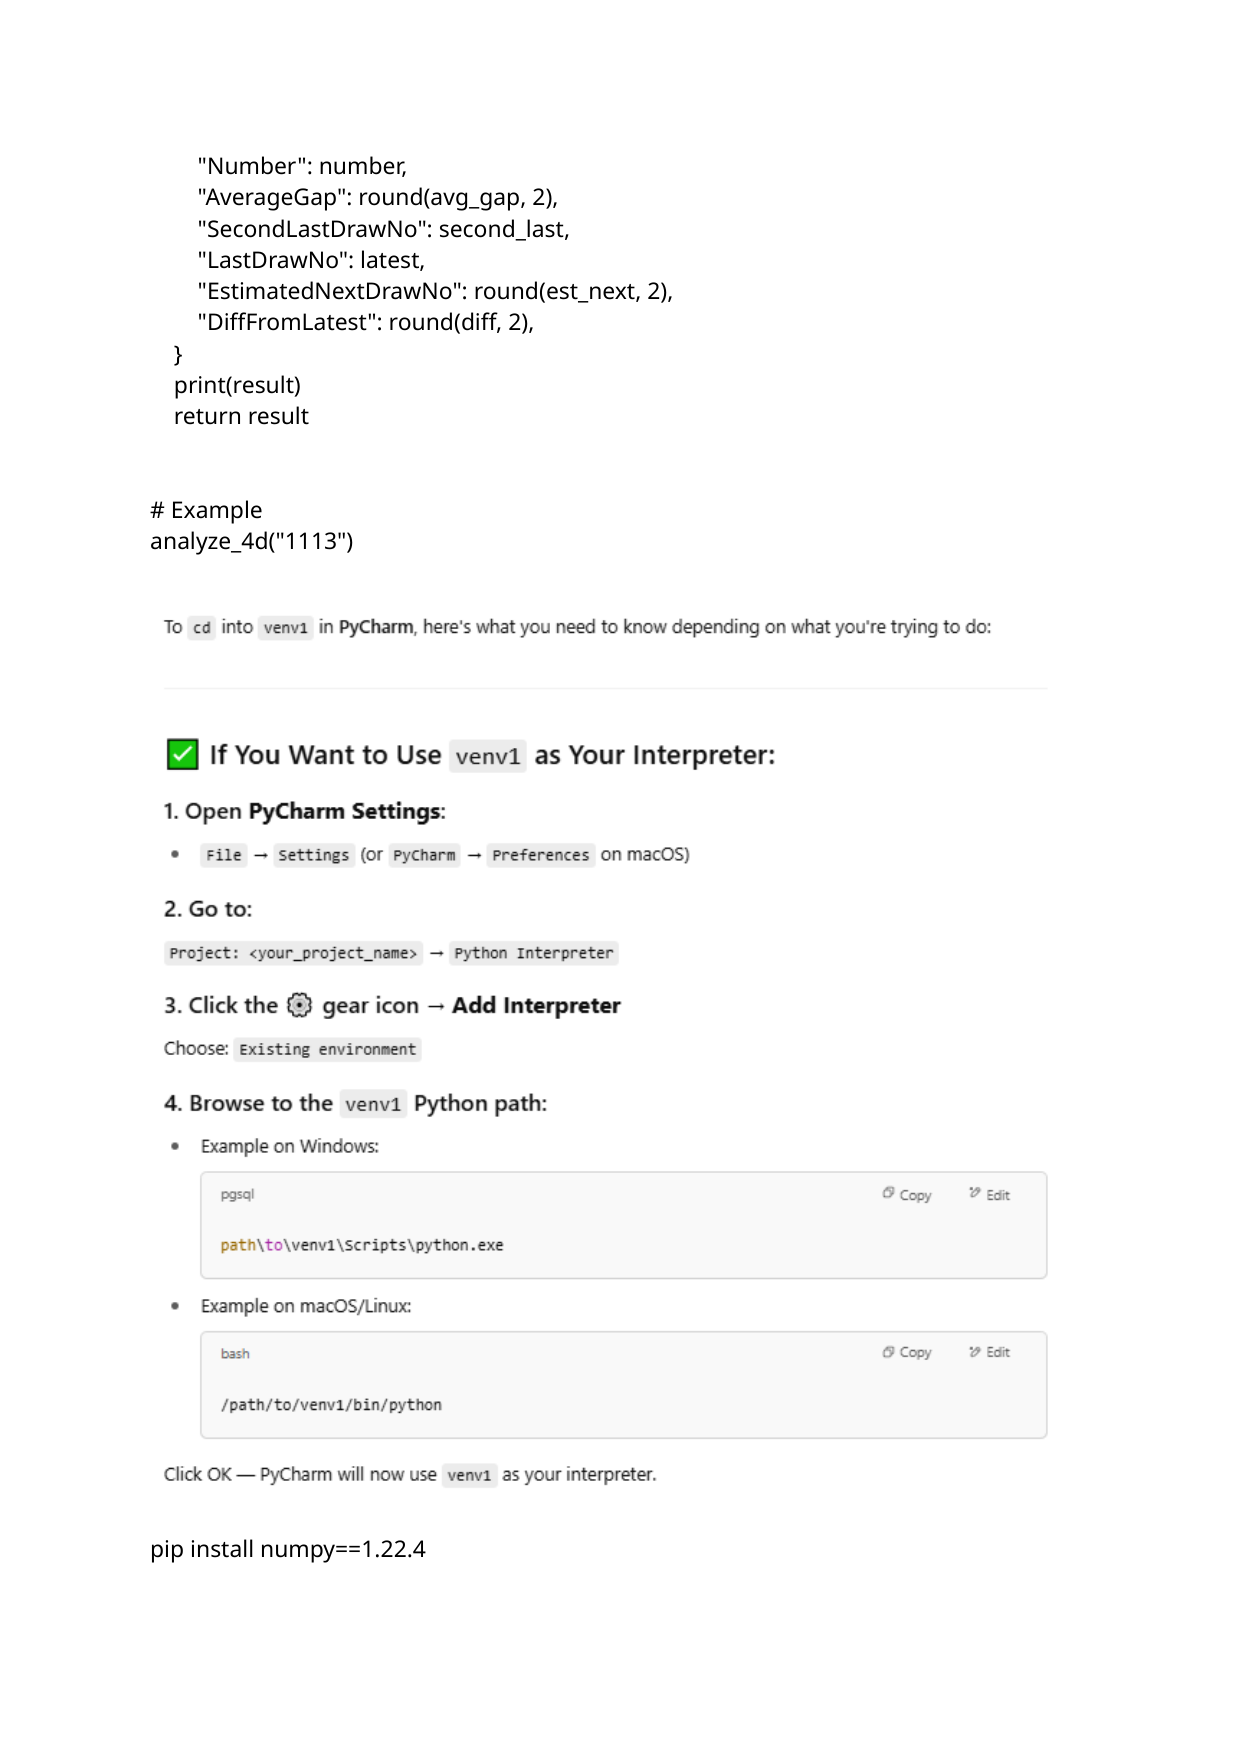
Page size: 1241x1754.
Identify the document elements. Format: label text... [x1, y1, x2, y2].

text return result [150, 400, 1090, 431]
text # Example [150, 494, 1090, 525]
text pip install numpy==1.22.4 [150, 1533, 1090, 1564]
text "AverageGap": round(avg_gap, 2), [150, 181, 1090, 212]
text "LastDrawNo": latest, [150, 244, 1090, 275]
text "EstimatedNextDrawNo": round(est_next, 2), [150, 275, 1090, 306]
text "DiffFromLatest": round(diff, 2), [150, 306, 1090, 337]
text print(result) [150, 369, 1090, 400]
text analyze_4d("1113") [150, 525, 1090, 556]
text } [150, 337, 1090, 369]
picture [150, 606, 1091, 1514]
text "Number": number, [150, 150, 1090, 181]
text "SecondLastDrawNo": second_last, [150, 212, 1090, 244]
